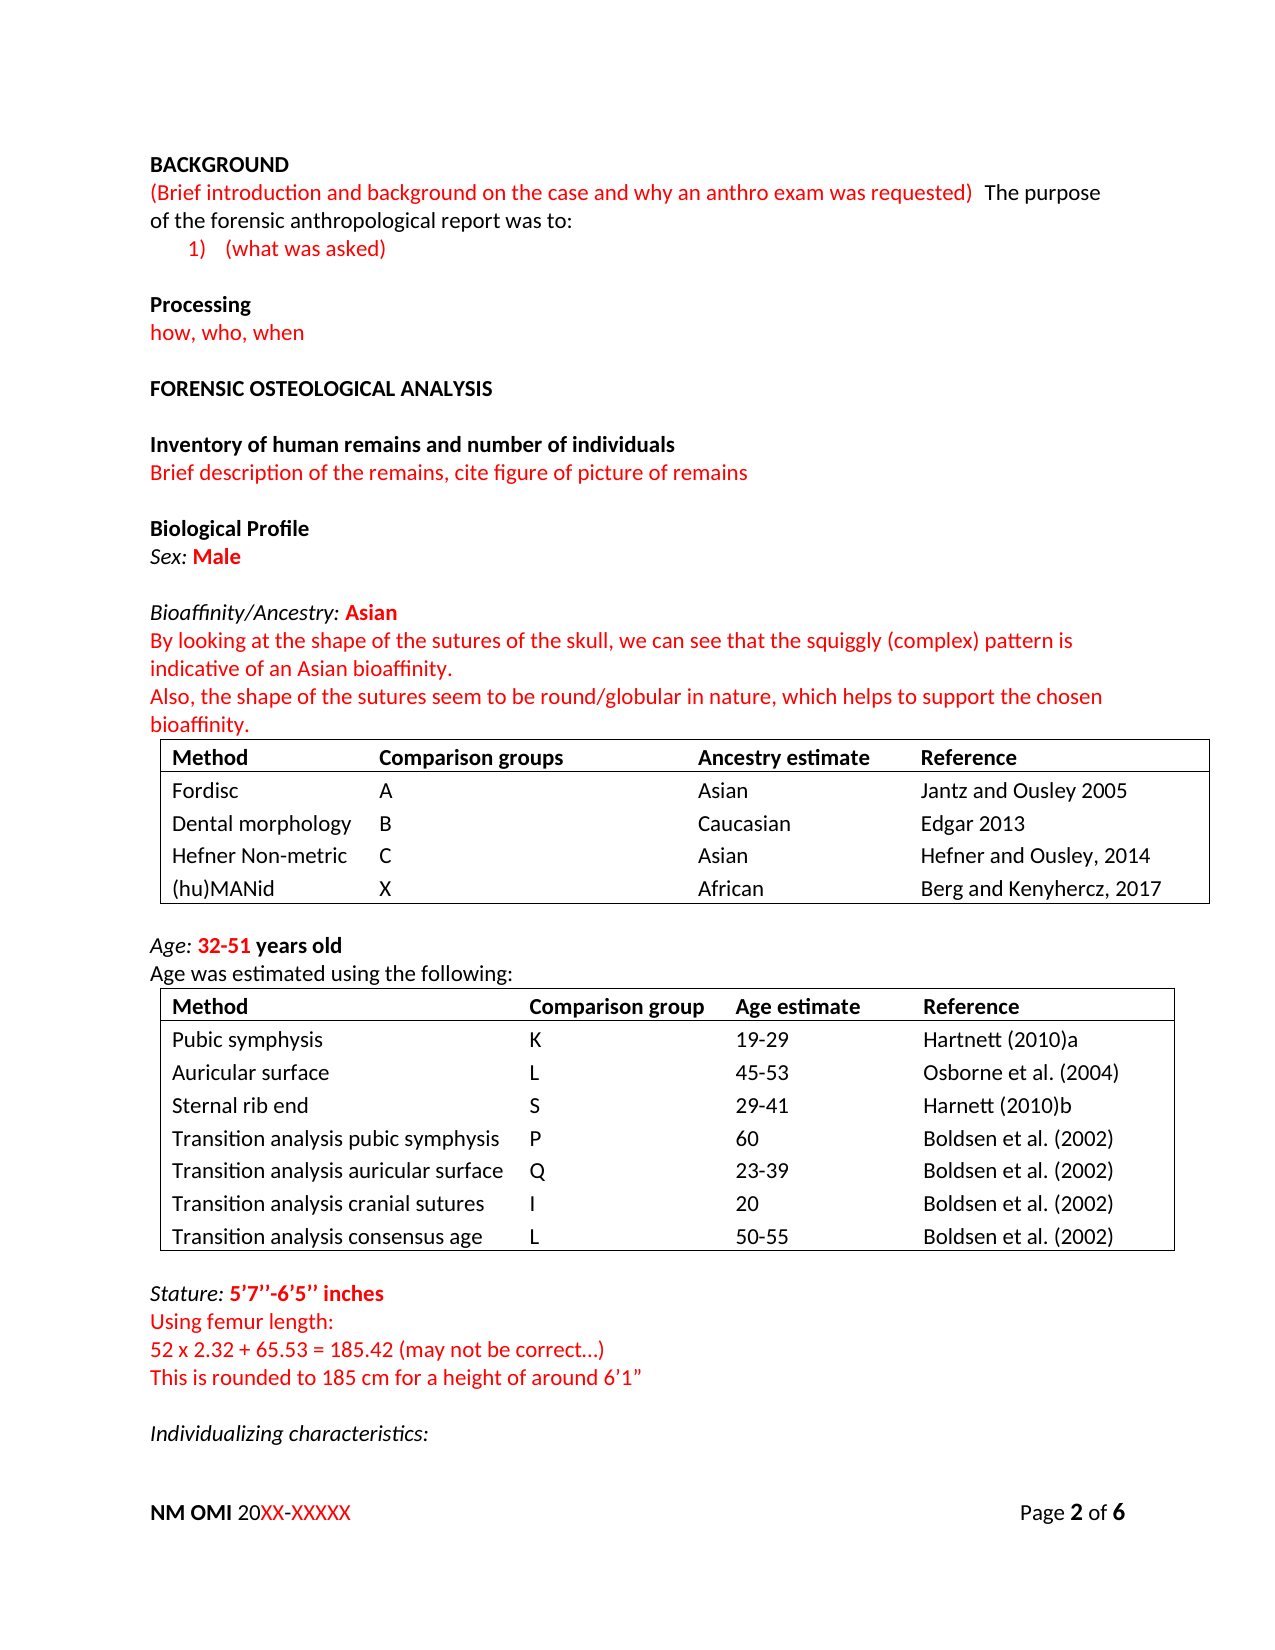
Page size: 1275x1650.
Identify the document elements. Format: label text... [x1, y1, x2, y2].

table_cell Transition analysis consensus age [161, 1217, 518, 1250]
table_cell Asian [687, 837, 909, 870]
text Inventory of human remains and number of individuals [150, 430, 1125, 458]
table_cell S [518, 1086, 724, 1119]
text Using femur length: [150, 1307, 1125, 1335]
table_cell 29-41 [724, 1086, 912, 1119]
table_cell Jantz and Ousley 2005 [909, 772, 1209, 804]
table_cell 19-29 [724, 1021, 912, 1053]
text This is rounded to 185 cm for a height of around 6’1” [150, 1363, 1125, 1391]
text (Brief introduction and background on the case and why an anthro exam was requested) The purpose of the forensic anthropological report was to: [150, 178, 1125, 234]
table_header Method [161, 989, 518, 1020]
table_cell Hefner Non-metric [161, 837, 368, 870]
table_header Comparison group [518, 989, 724, 1020]
table_cell Boldsen et al. (2002) [912, 1119, 1174, 1152]
text Age was estimated using the following: [150, 959, 1125, 988]
text Processing [150, 290, 1125, 318]
text Age: 32-51 years old [150, 932, 1125, 959]
text By looking at the shape of the sutures of the skull, we can see that the squiggly (complex) pattern is indicative of an Asian bioaffinity. [150, 626, 1125, 682]
table_cell 45-53 [724, 1053, 912, 1086]
table_cell L [518, 1217, 724, 1250]
table_header Reference [912, 989, 1174, 1020]
table_cell Boldsen et al. (2002) [912, 1185, 1174, 1217]
table_cell B [368, 804, 687, 837]
table_cell African [687, 870, 909, 902]
table_cell Dental morphology [161, 804, 368, 837]
table_cell P [518, 1119, 724, 1152]
text 52 x 2.32 + 65.53 = 185.42 (may not be correct…) [150, 1335, 1125, 1363]
table_cell Harnett (2010)b [912, 1086, 1174, 1119]
table_cell Fordisc [161, 772, 368, 804]
text Also, the shape of the sutures seem to be round/globular in nature, which helps to support the chosen bioaffinity. [150, 682, 1125, 738]
table_cell Asian [687, 772, 909, 804]
table_cell 60 [724, 1119, 912, 1152]
table_cell Transition analysis auricular surface [161, 1152, 518, 1184]
table_header Reference [909, 740, 1209, 771]
text how, who, when [150, 318, 1125, 346]
table_cell Hartnett (2010)a [912, 1021, 1174, 1053]
table_cell A [368, 772, 687, 804]
table_cell I [518, 1185, 724, 1217]
table_cell Transition analysis cranial sutures [161, 1185, 518, 1217]
text Biological Profile [150, 514, 1125, 542]
table_header Age estimate [724, 989, 912, 1020]
table_cell Sternal rib end [161, 1086, 518, 1119]
text Stature: 5’7’’-6’5’’ inches [150, 1279, 1125, 1307]
table_cell 50-55 [724, 1217, 912, 1250]
table_cell (hu)MANid [161, 870, 368, 902]
text Brief description of the remains, cite figure of picture of remains [150, 458, 1125, 486]
list (what was asked) [187, 234, 1125, 262]
table_cell Transition analysis pubic symphysis [161, 1119, 518, 1152]
text Sex: Male [150, 542, 1125, 570]
table_cell L [518, 1053, 724, 1086]
table_cell Berg and Kenyhercz, 2017 [909, 870, 1209, 902]
table_cell Osborne et al. (2004) [912, 1053, 1174, 1086]
table_cell Edgar 2013 [909, 804, 1209, 837]
text BACKGROUND [150, 150, 1125, 178]
table_cell 23-39 [724, 1152, 912, 1184]
table_cell Boldsen et al. (2002) [912, 1152, 1174, 1184]
table_cell 20 [724, 1185, 912, 1217]
text FORENSIC OSTEOLOGICAL ANALYSIS [150, 374, 1125, 402]
table_header Method [161, 740, 368, 771]
table_cell X [368, 870, 687, 902]
table_header Comparison groups [368, 740, 687, 771]
table_cell Q [518, 1152, 724, 1184]
table_header Ancestry estimate [687, 740, 909, 771]
table_cell K [518, 1021, 724, 1053]
table_cell Hefner and Ousley, 2014 [909, 837, 1209, 870]
table_cell Auricular surface [161, 1053, 518, 1086]
text Individualizing characteristics: [150, 1419, 1125, 1447]
table_cell Boldsen et al. (2002) [912, 1217, 1174, 1250]
table_cell Pubic symphysis [161, 1021, 518, 1053]
table_cell Caucasian [687, 804, 909, 837]
text Bioaffinity/Ancestry: Asian [150, 598, 1125, 626]
table_cell C [368, 837, 687, 870]
